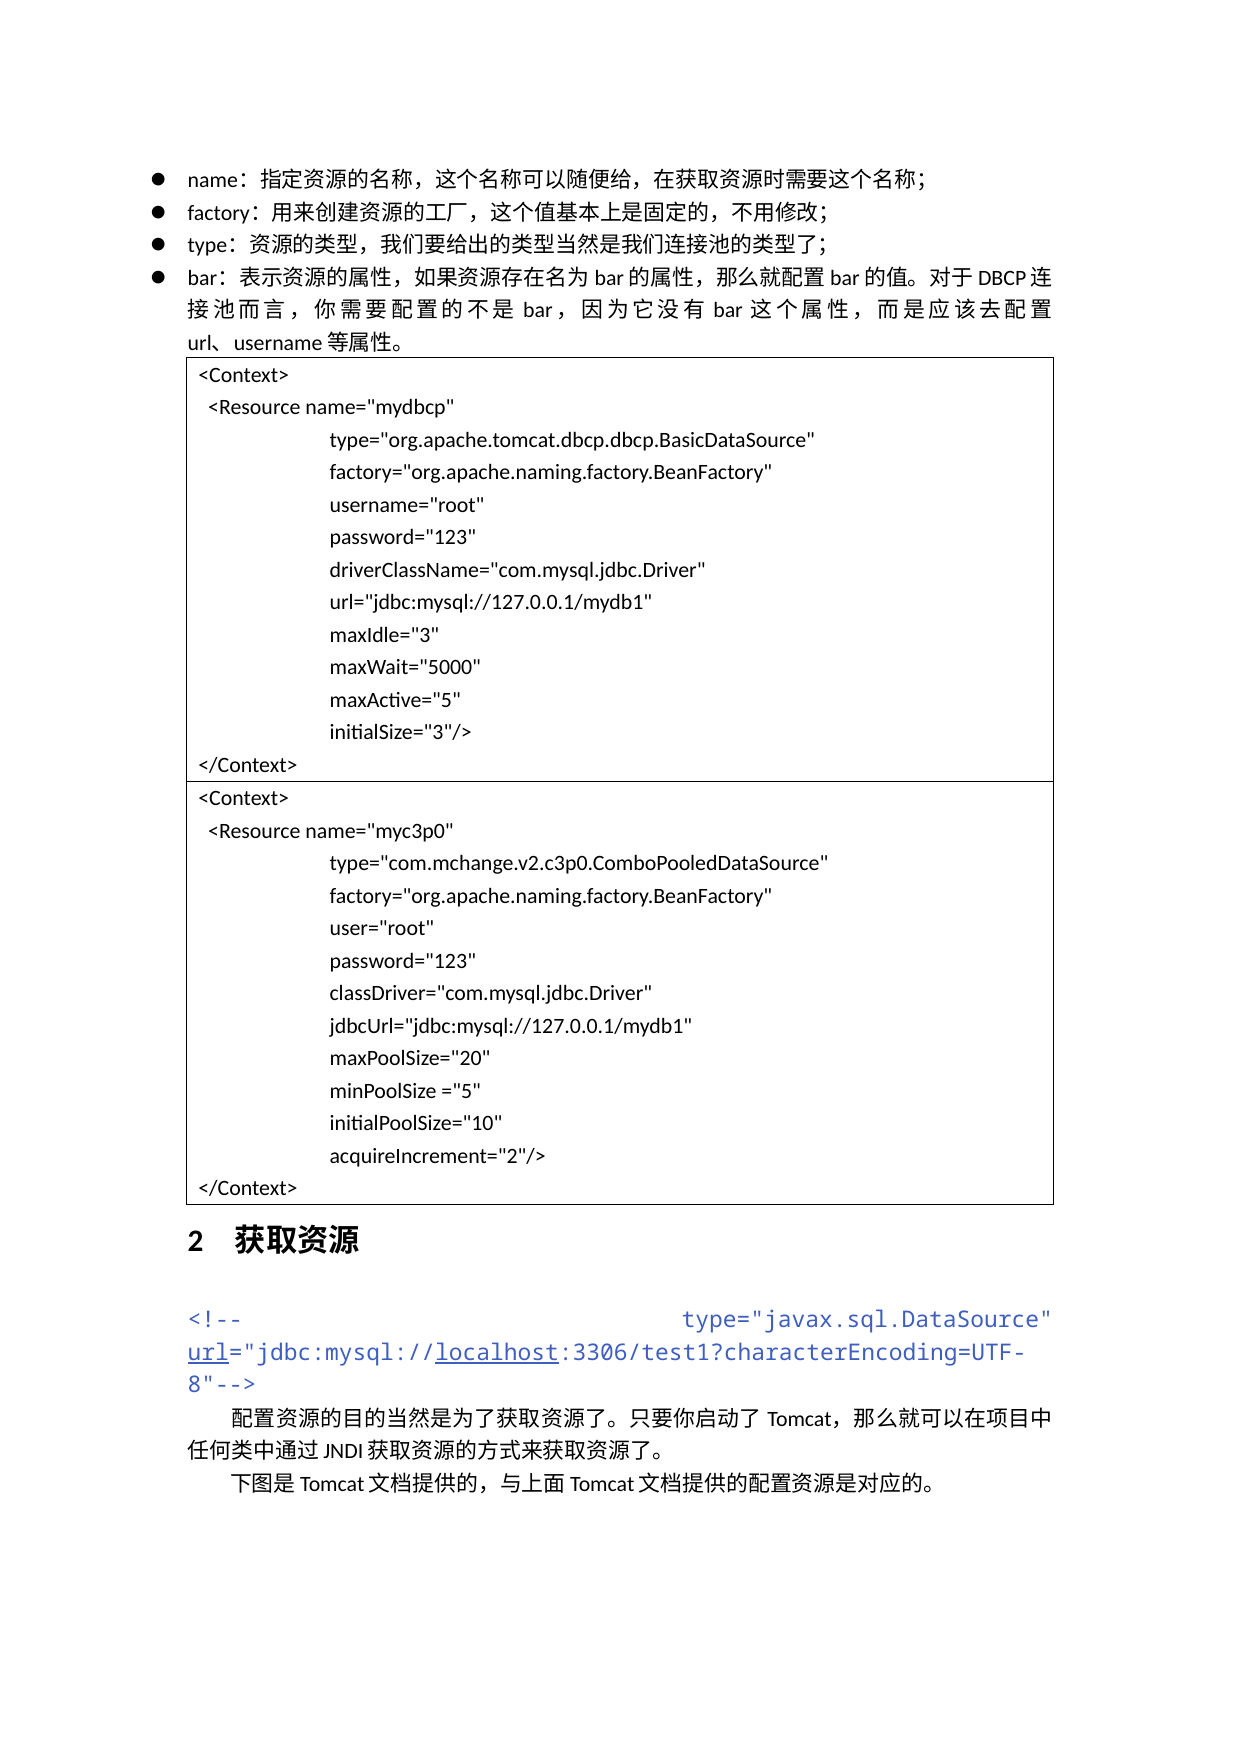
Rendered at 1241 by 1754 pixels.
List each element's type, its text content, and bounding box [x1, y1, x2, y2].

table_cell <Context> <Resource name="myc3p0" type="com.mchange.v2.c3p0.ComboPooledDataSource" factory="org.apache.naming.factory.BeanFactory" user="root" password="123" classDriver="com.mysql.jdbc.Driver" jdbcUrl="jdbc:mysql://127.0.0.1/mydb1" maxPoolSize="20" minPoolSize ="5" initialPoolSize="10" acquireIncrement="2"/> </Context> [187, 782, 1053, 1204]
list type：资源的类型，我们要给出的类型当然是我们连接池的类型了； [150, 227, 1053, 259]
list name：指定资源的名称，这个名称可以随便给，在获取资源时需要这个名称； [150, 162, 1053, 194]
list bar：表示资源的属性，如果资源存在名为bar的属性，那么就配置bar的值。对于DBCP连接池而言，你需要配置的不是bar，因为它没有bar这个属性，而是应该去配置url、username等属性。 [150, 259, 1053, 357]
list factory：用来创建资源的工厂，这个值基本上是固定的，不用修改； [150, 194, 1053, 227]
subtitle 2 获取资源 [187, 1205, 1053, 1270]
text 下图是Tomcat文档提供的，与上面Tomcat文档提供的配置资源是对应的。 [187, 1465, 1053, 1498]
table_header <Context> <Resource name="mydbcp" type="org.apache.tomcat.dbcp.dbcp.BasicDataSource" factory="org.apache.naming.factory.BeanFactory" username="root" password="123" driverClassName="com.mysql.jdbc.Driver" url="jdbc:mysql://127.0.0.1/mydb1" maxIdle="3" maxWait="5000" maxActive="5" initialSize="3"/> </Context> [187, 358, 1053, 781]
text <!-- type="javax.sql.DataSource" url="jdbc:mysql://localhost:3306/test1?characterEncoding=UTF-8"--> [187, 1303, 1053, 1400]
text 配置资源的目的当然是为了获取资源了。只要你启动了Tomcat，那么就可以在项目中任何类中通过JNDI获取资源的方式来获取资源了。 [187, 1400, 1053, 1465]
